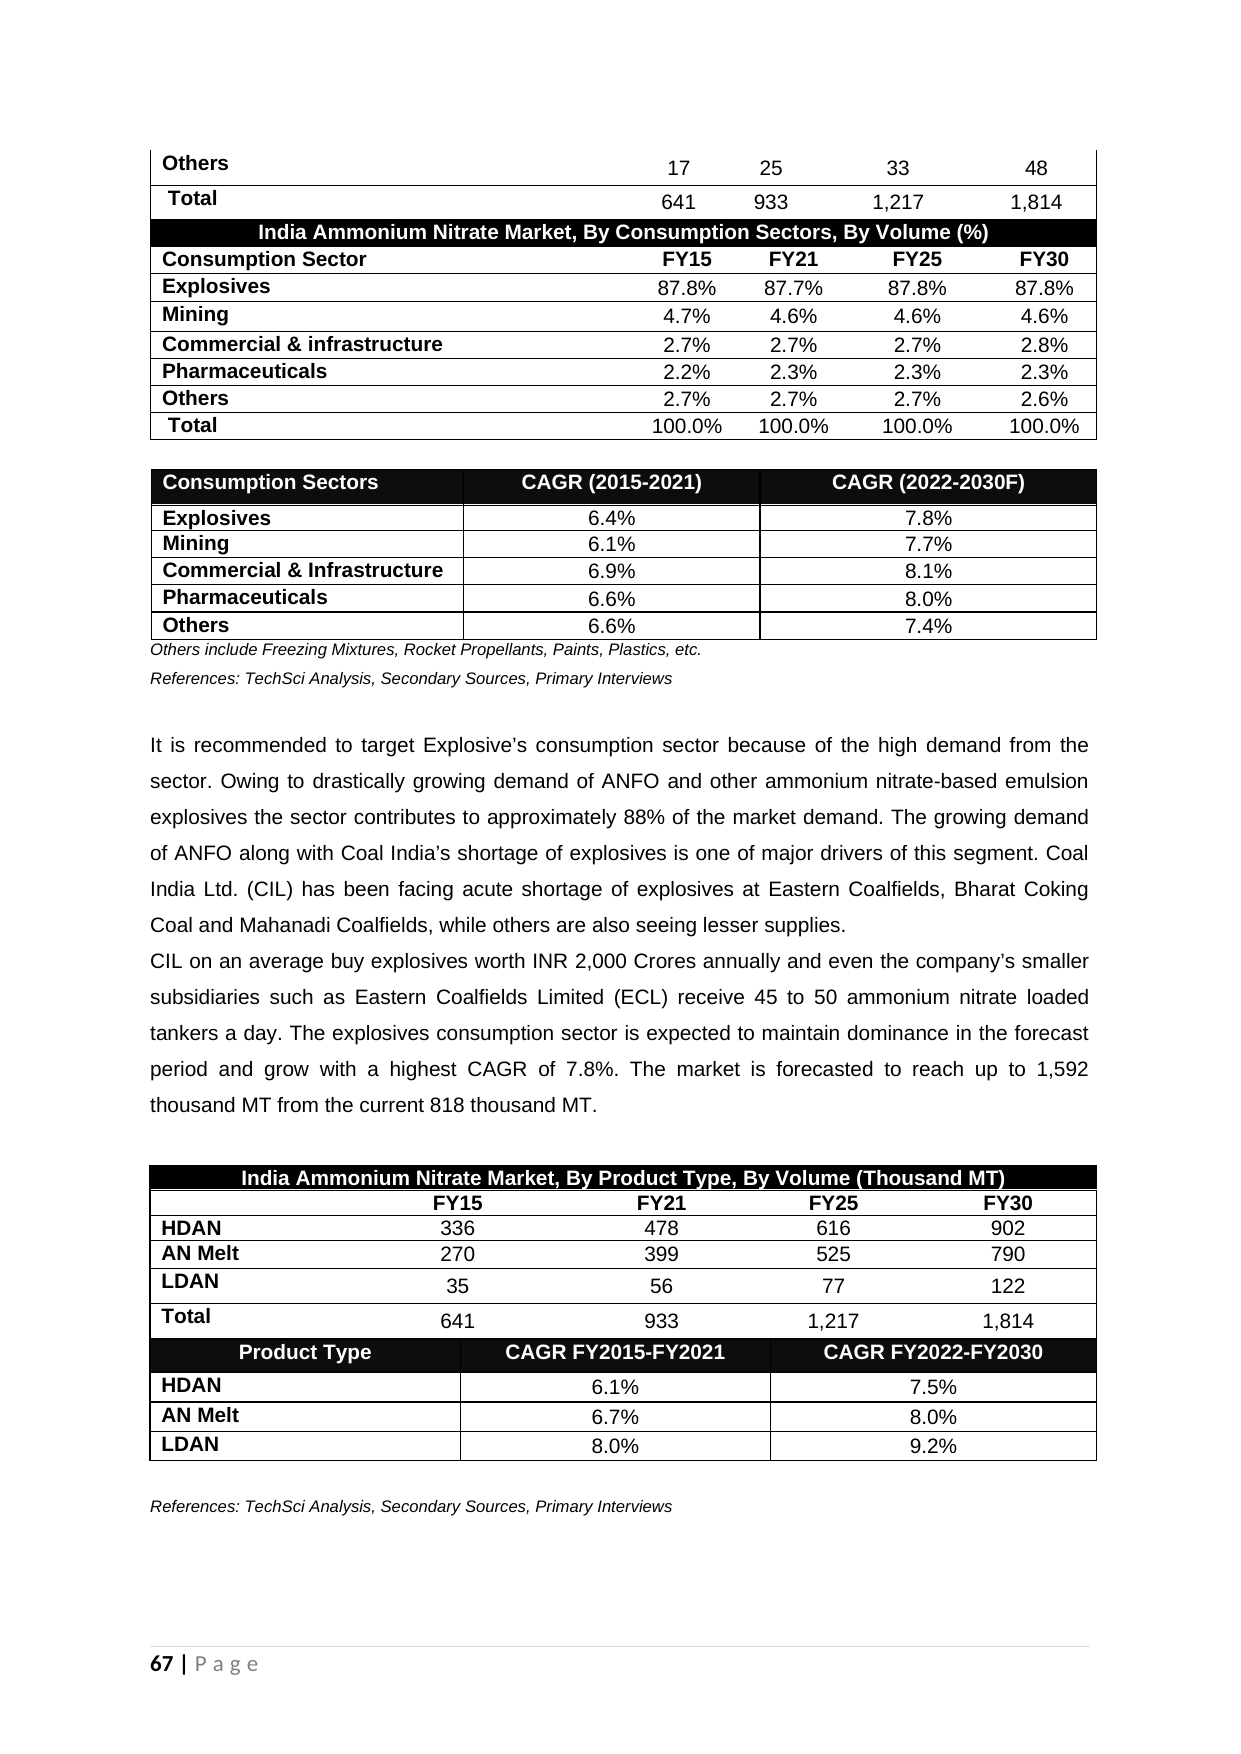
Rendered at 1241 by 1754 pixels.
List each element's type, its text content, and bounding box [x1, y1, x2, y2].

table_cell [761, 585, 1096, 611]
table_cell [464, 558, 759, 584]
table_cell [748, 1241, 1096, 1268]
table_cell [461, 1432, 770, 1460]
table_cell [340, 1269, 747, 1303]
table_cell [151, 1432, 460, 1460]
text It is recommended to target Explosive’s consumption sector because of the high demand from the sector. Owing to drastically growing demand of ANFO and other ammonium nitrate-based emulsion explosives the sector contributes to approximately 88% of the market demand. The growing demand of ANFO along with Coal India’s shortage of explosives is one of major drivers of this segment. Coal India Ltd. (CIL) has been facing acute shortage of explosives at Eastern Coalfields, Bharat Coking Coal and Mahanadi Coalfields, while others are also seeing lesser supplies. [150, 733, 1090, 937]
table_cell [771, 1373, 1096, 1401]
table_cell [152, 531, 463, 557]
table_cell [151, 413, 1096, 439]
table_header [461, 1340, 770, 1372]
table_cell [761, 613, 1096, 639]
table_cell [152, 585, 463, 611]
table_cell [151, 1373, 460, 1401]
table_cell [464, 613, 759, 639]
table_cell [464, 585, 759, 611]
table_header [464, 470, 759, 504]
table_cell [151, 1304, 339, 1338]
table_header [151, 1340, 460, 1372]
text References: TechSci Analysis, Secondary Sources, Primary Interviews [150, 1497, 1090, 1516]
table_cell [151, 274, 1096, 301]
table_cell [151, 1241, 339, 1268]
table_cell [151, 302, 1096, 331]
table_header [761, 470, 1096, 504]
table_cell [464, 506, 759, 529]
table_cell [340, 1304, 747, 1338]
text CIL on an average buy explosives worth INR 2,000 Crores annually and even the company’s smaller subsidiaries such as Eastern Coalfields Limited (ECL) receive 45 to 50 ammonium nitrate loaded tankers a day. The explosives consumption sector is expected to maintain dominance in the forecast period and grow with a highest CAGR of 7.8%. The market is forecasted to reach up to 1,592 thousand MT from the current 818 thousand MT. [150, 949, 1090, 1117]
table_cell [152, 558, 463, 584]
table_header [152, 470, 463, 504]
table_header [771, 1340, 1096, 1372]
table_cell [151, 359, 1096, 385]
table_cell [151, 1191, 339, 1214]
text References: TechSci Analysis, Secondary Sources, Primary Interviews [150, 668, 1090, 688]
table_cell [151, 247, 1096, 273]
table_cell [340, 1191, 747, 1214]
text Others include Freezing Mixtures, Rocket Propellants, Paints, Plastics, etc. [150, 640, 1090, 659]
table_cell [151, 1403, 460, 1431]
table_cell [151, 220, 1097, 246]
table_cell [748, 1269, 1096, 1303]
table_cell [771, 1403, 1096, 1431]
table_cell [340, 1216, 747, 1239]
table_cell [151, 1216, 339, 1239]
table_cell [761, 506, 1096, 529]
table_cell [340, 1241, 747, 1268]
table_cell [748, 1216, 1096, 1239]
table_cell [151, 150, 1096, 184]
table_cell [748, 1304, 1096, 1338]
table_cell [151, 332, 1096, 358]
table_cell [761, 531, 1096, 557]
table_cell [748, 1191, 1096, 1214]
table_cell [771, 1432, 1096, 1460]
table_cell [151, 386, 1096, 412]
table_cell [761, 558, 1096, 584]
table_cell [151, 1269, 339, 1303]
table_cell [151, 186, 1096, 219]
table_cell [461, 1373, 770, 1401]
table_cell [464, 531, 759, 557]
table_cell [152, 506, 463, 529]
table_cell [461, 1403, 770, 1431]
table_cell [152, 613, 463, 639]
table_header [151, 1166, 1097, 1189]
